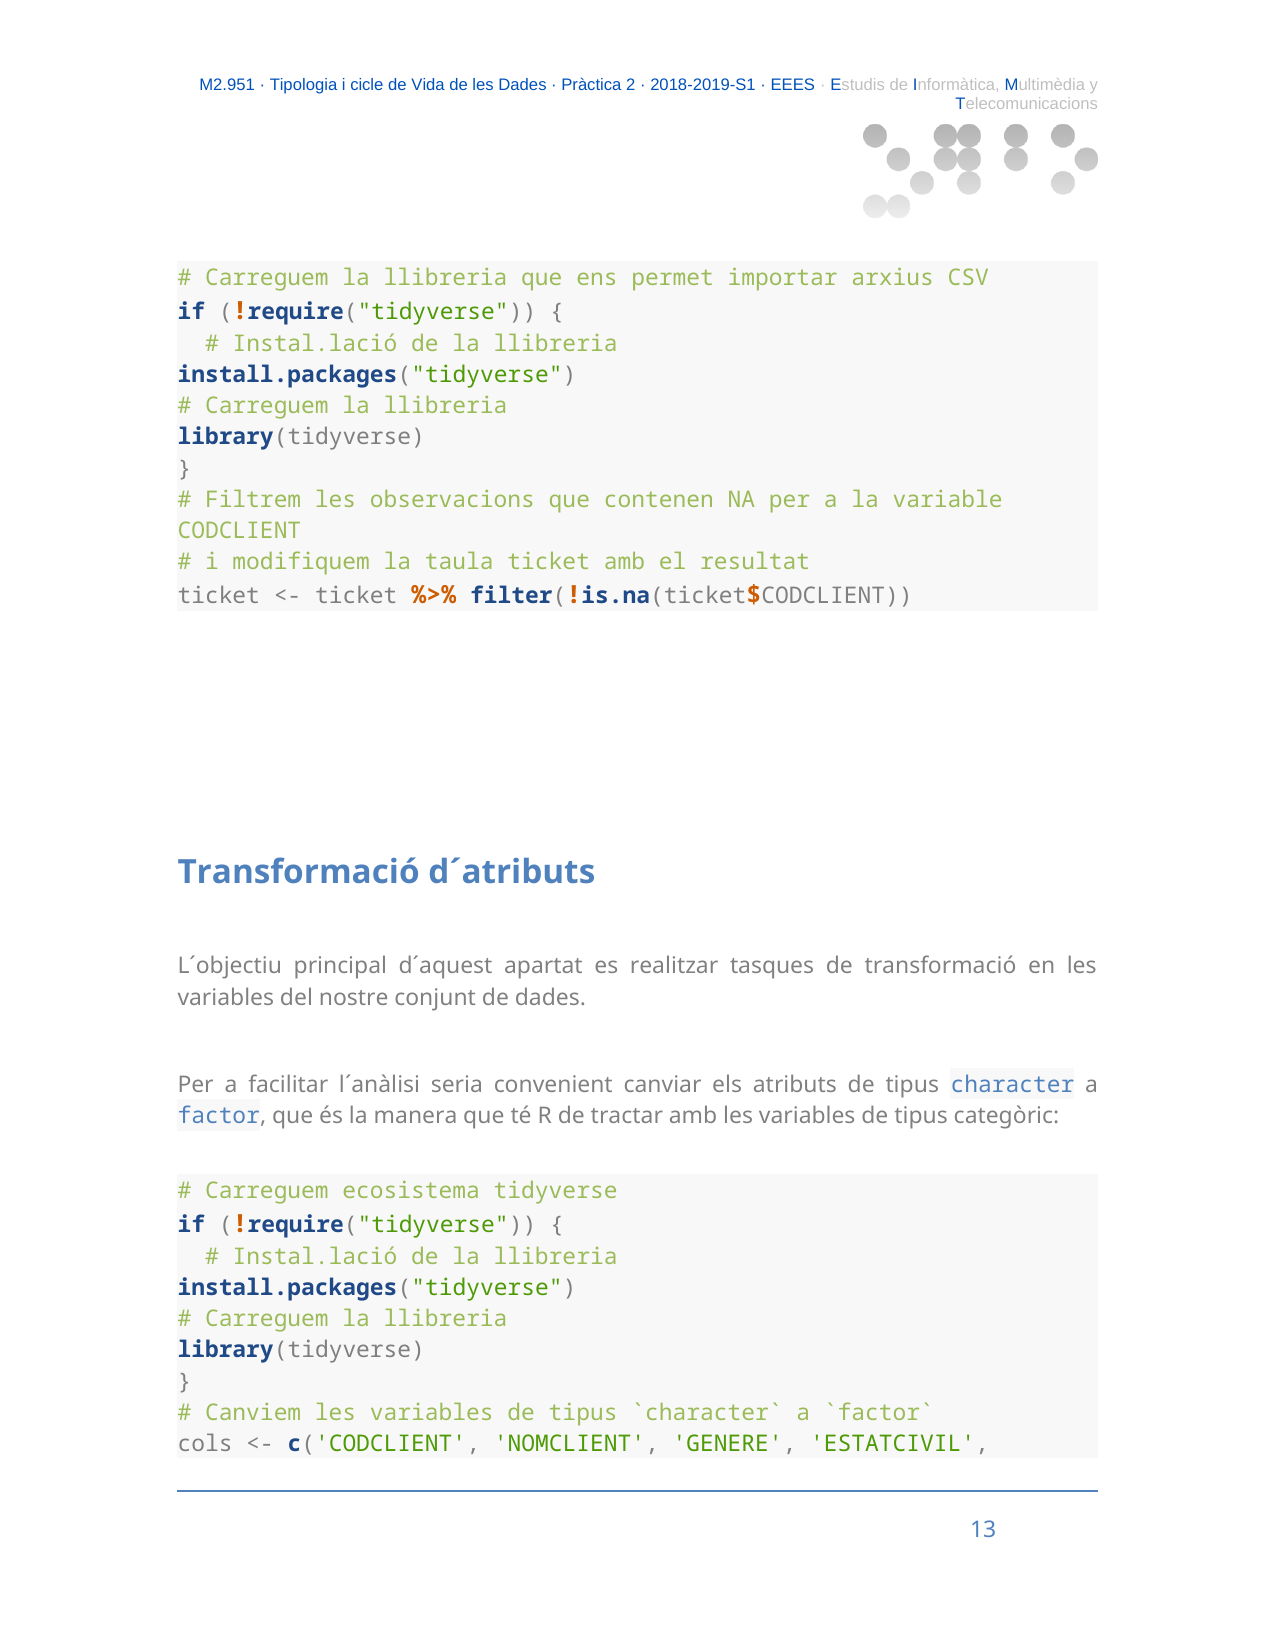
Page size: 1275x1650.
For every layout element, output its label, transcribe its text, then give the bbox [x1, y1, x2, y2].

picture [863, 113, 1098, 230]
text Per a facilitar l´anàlisi seria convenient canviar els atributs de tipus character a factor, que és la manera que té R de tractar amb les variables de tipus categòric: [177, 1068, 1098, 1131]
text # Carreguem la llibreria que ens permet importar arxius CSV if (!require("tidyverse")) { # Instal.lació de la llibreria install.packages("tidyverse") # Carreguem la llibreria library(tidyverse) } # Filtrem les observacions que contenen NA per a la variable CODCLIENT # i modifiquem la taula ticket amb el resultat ticket <- ticket %>% filter(!is.na(ticket$CODCLIENT)) [177, 261, 1098, 611]
text L´objectiu principal d´aquest apartat es realitzar tasques de transformació en les variables del nostre conjunt de dades. [177, 949, 1098, 1012]
subtitle Transformació d´atributs [177, 848, 1098, 893]
